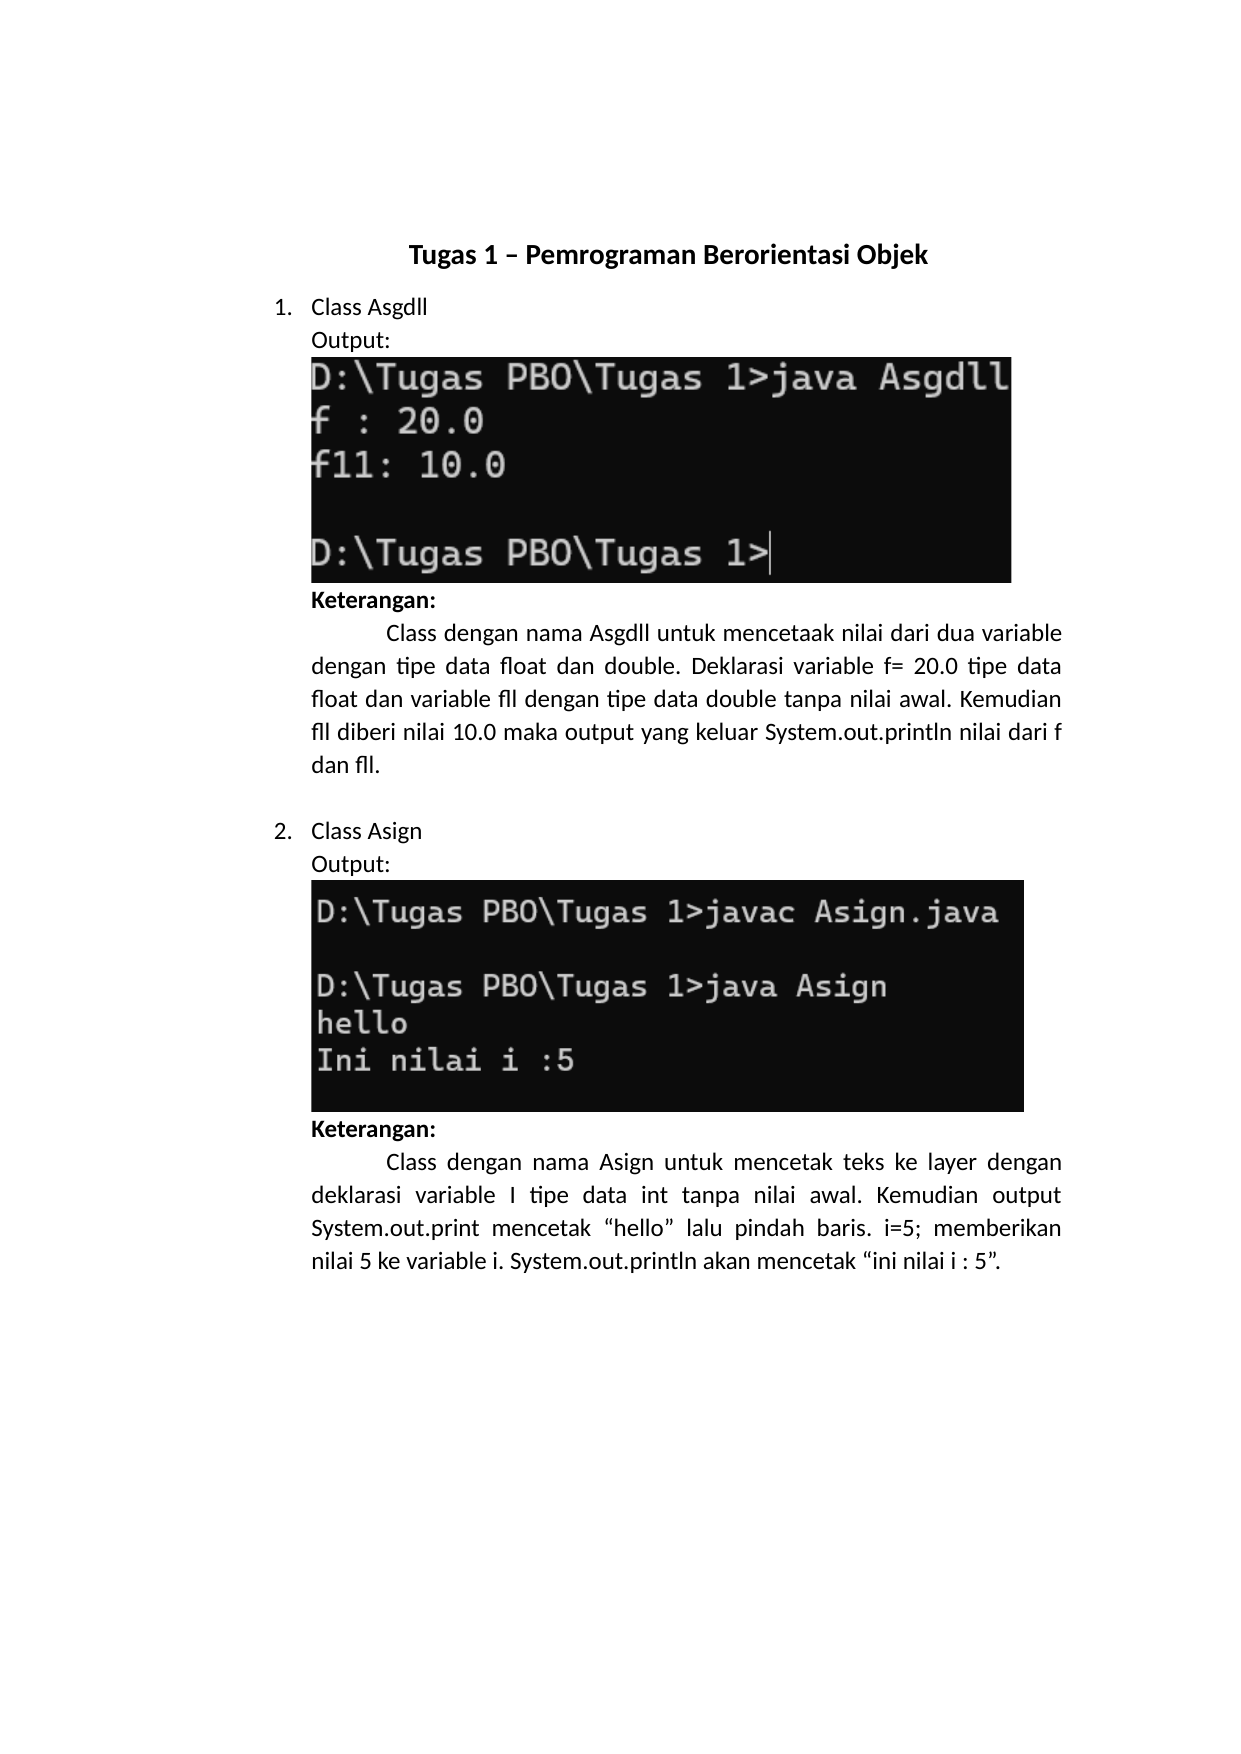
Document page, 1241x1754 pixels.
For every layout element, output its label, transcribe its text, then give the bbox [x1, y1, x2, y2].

list Class dengan nama Asgdll untuk mencetaak nilai dari dua variable dengan tipe data float dan double. Deklarasi variable f= 20.0 tipe data float dan variable fll dengan tipe data double tanpa nilai awal. Kemudian fll diberi nilai 10.0 maka output yang keluar System.out.println nilai dari f dan fll. [311, 617, 1063, 779]
picture [311, 880, 1024, 1112]
list Output: [311, 848, 1063, 878]
list Class dengan nama Asign untuk mencetak teks ke layer dengan deklarasi variable I tipe data int tanpa nilai awal. Kemudian output System.out.print mencetak “hello” lalu pindah baris. i=5; memberikan nilai 5 ke variable i. System.out.println akan mencetak “ini nilai i : 5”. [311, 1146, 1063, 1276]
text Tugas 1 – Pemrograman Berorientasi Objek [274, 236, 1063, 272]
list Keterangan: [311, 584, 1063, 615]
list Class Asign [274, 815, 1063, 845]
picture [311, 357, 1012, 583]
list Keterangan: [311, 1113, 1063, 1144]
list Class Asgdll [274, 291, 1063, 322]
list Output: [311, 324, 1063, 355]
